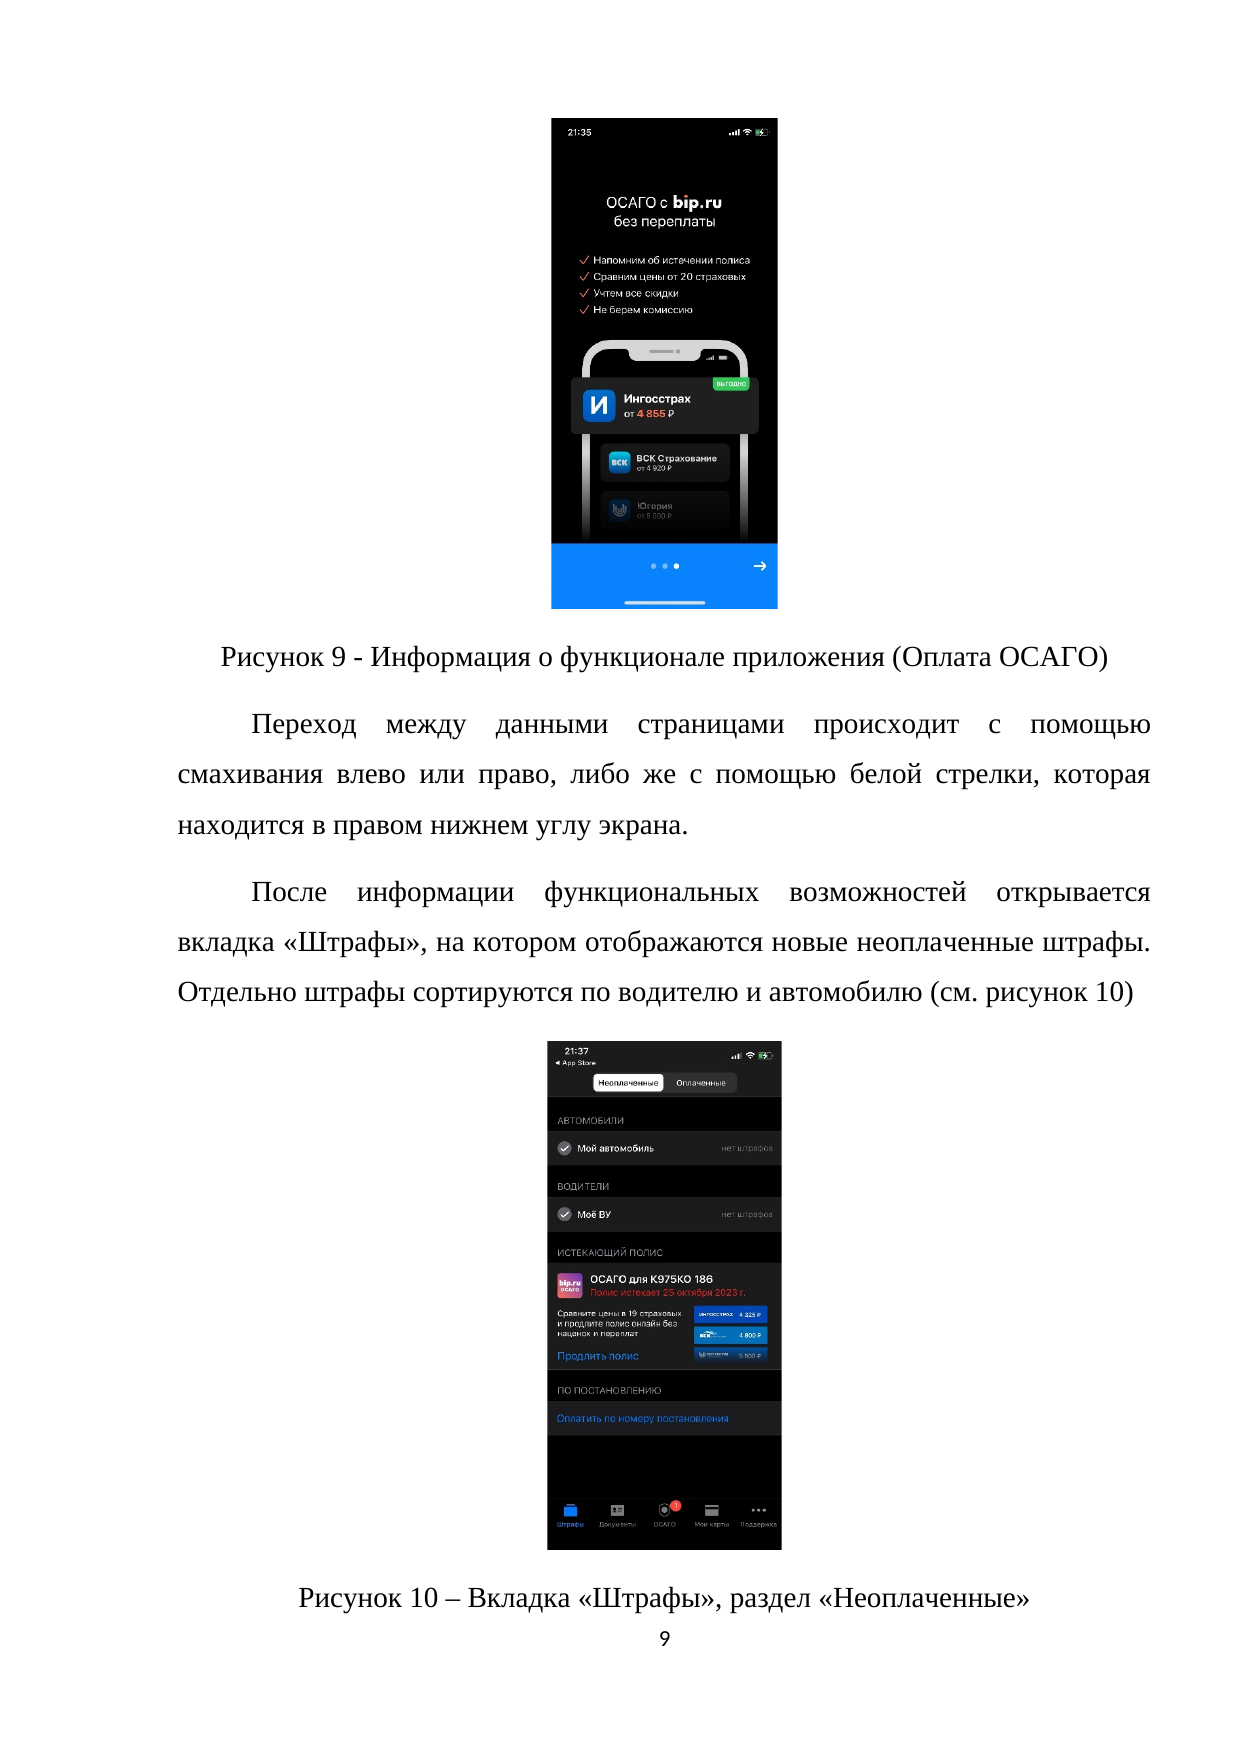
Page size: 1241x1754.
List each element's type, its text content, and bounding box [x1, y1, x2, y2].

picture [547, 1041, 782, 1550]
text Рисунок 9 - Информация о функционале приложения (Оплата ОСАГО) [177, 639, 1152, 673]
text Переход между данными страницами происходит с помощью смахивания влево или право, либо же с помощью белой стрелки, которая находится в правом нижнем углу экрана. [177, 706, 1152, 841]
text Рисунок 10 – Вкладка «Штрафы», раздел «Неоплаченные» [177, 1580, 1152, 1613]
text После информации функциональных возможностей открывается вкладка «Штрафы», на котором отображаются новые неоплаченные штрафы. Отдельно штрафы сортируются по водителю и автомобилю (см. рисунок 10) [177, 874, 1152, 1008]
picture [551, 118, 778, 609]
